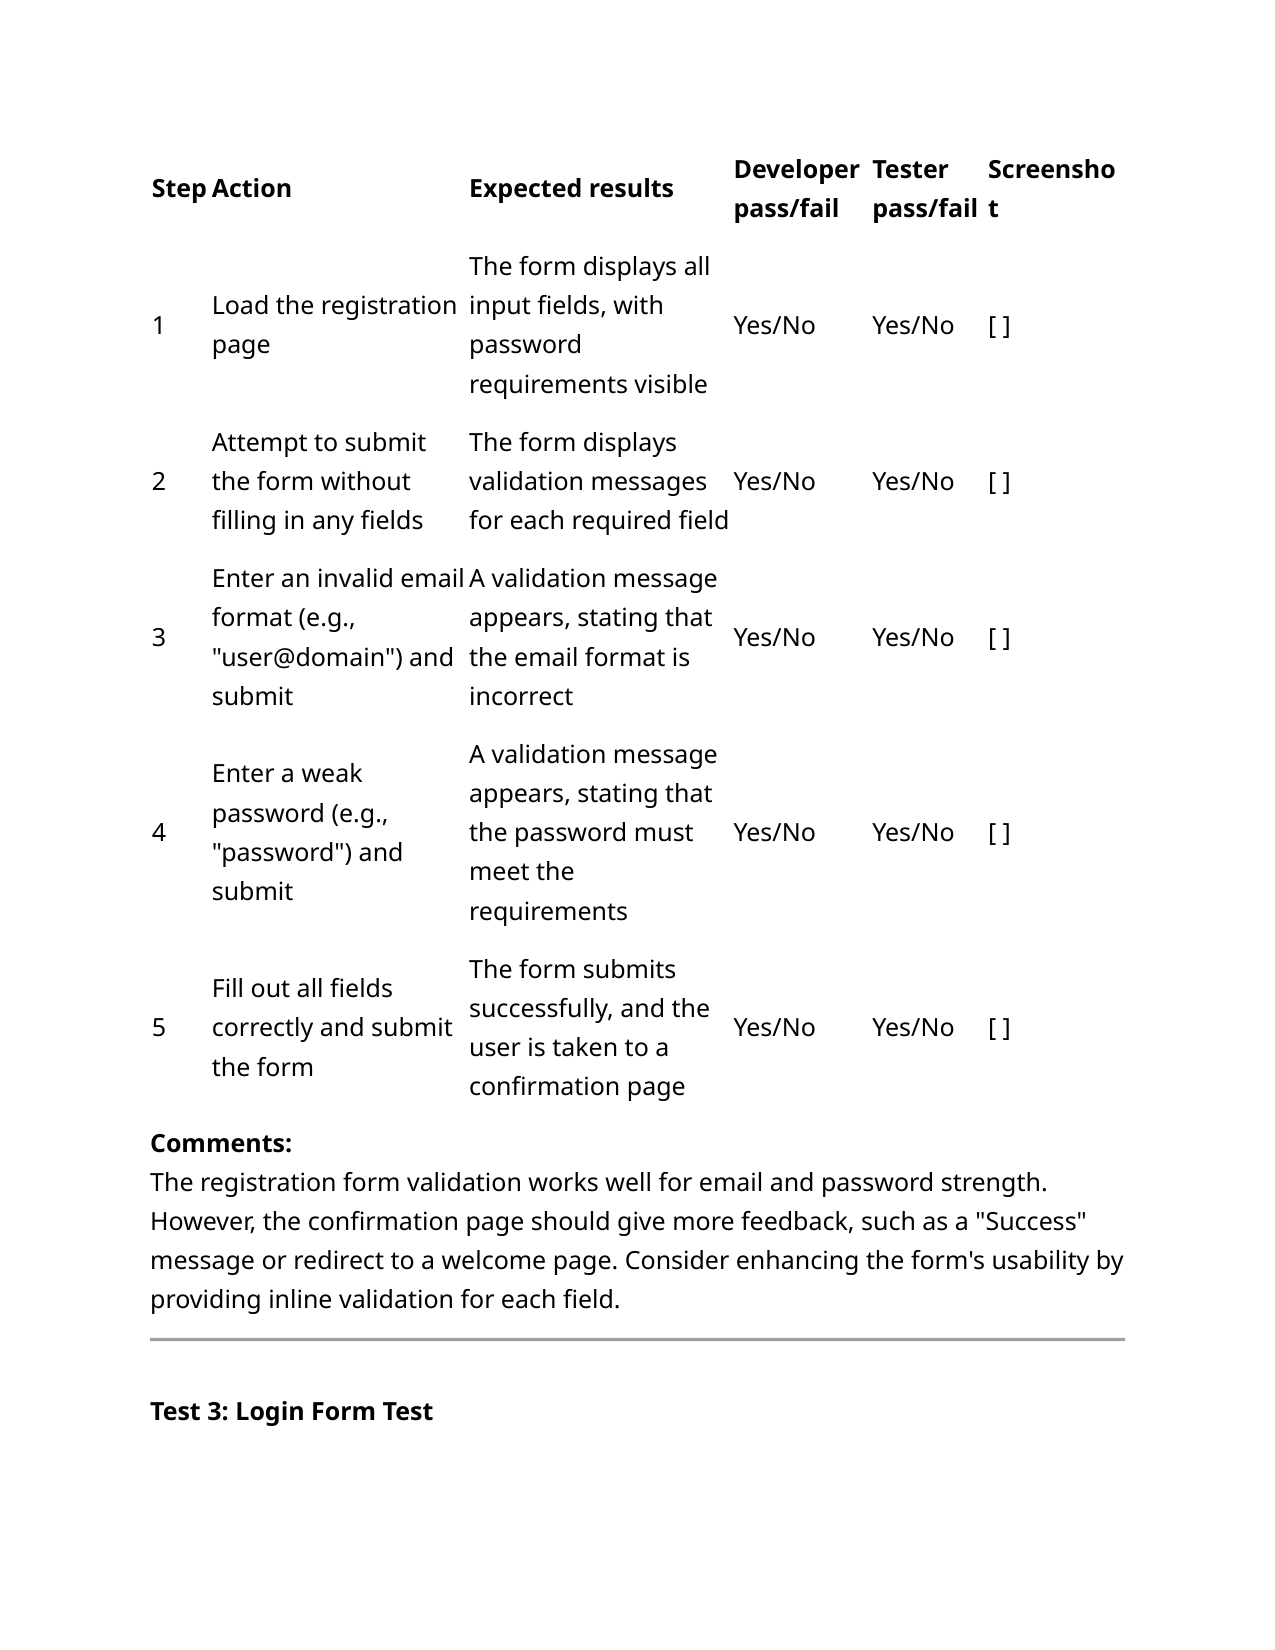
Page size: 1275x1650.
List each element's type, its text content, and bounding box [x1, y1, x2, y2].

table_cell The form displays all input fields, with password requirements visible [468, 247, 732, 423]
table_cell Yes/No [870, 735, 986, 950]
table_cell 4 [150, 735, 210, 950]
table_cell Yes/No [732, 735, 870, 950]
text Comments: The registration form validation works well for email and password strength. However, the confirmation page should give more feedback, such as a "Success" message or redirect to a welcome page. Consider enhancing the form's usability by providing inline validation for each field. [150, 1125, 1125, 1316]
table_cell Yes/No [870, 559, 986, 735]
table_header Screenshot [986, 150, 1125, 247]
text Test 3: Login Form Test [150, 1394, 1125, 1428]
table_cell Enter a weak password (e.g., "password") and submit [210, 735, 467, 950]
table_header Tester pass/fail [870, 150, 986, 247]
table_cell Yes/No [732, 247, 870, 423]
table_header Expected results [468, 150, 732, 247]
table_cell [ ] [986, 559, 1125, 735]
table_cell Attempt to submit the form without filling in any fields [210, 423, 467, 559]
table_cell 3 [150, 559, 210, 735]
table_cell [ ] [986, 423, 1125, 559]
table_cell Fill out all fields correctly and submit the form [210, 950, 467, 1125]
table_cell [ ] [986, 735, 1125, 950]
table_header Developer pass/fail [732, 150, 870, 247]
table_cell The form submits successfully, and the user is taken to a confirmation page [468, 950, 732, 1125]
table_header Action [210, 150, 467, 247]
table_cell Yes/No [732, 559, 870, 735]
table_cell Enter an invalid email format (e.g., "user@domain") and submit [210, 559, 467, 735]
table_cell 5 [150, 950, 210, 1125]
table_cell A validation message appears, stating that the email format is incorrect [468, 559, 732, 735]
table_cell Yes/No [870, 247, 986, 423]
table_header Step [150, 150, 210, 247]
table_cell A validation message appears, stating that the password must meet the requirements [468, 735, 732, 950]
table_cell Yes/No [732, 950, 870, 1125]
table_cell [ ] [986, 950, 1125, 1125]
table_cell 2 [150, 423, 210, 559]
table_cell Load the registration page [210, 247, 467, 423]
table_cell [ ] [986, 247, 1125, 423]
table_cell 1 [150, 247, 210, 423]
table_cell Yes/No [870, 950, 986, 1125]
table_cell Yes/No [870, 423, 986, 559]
table_cell Yes/No [732, 423, 870, 559]
table_cell The form displays validation messages for each required field [468, 423, 732, 559]
